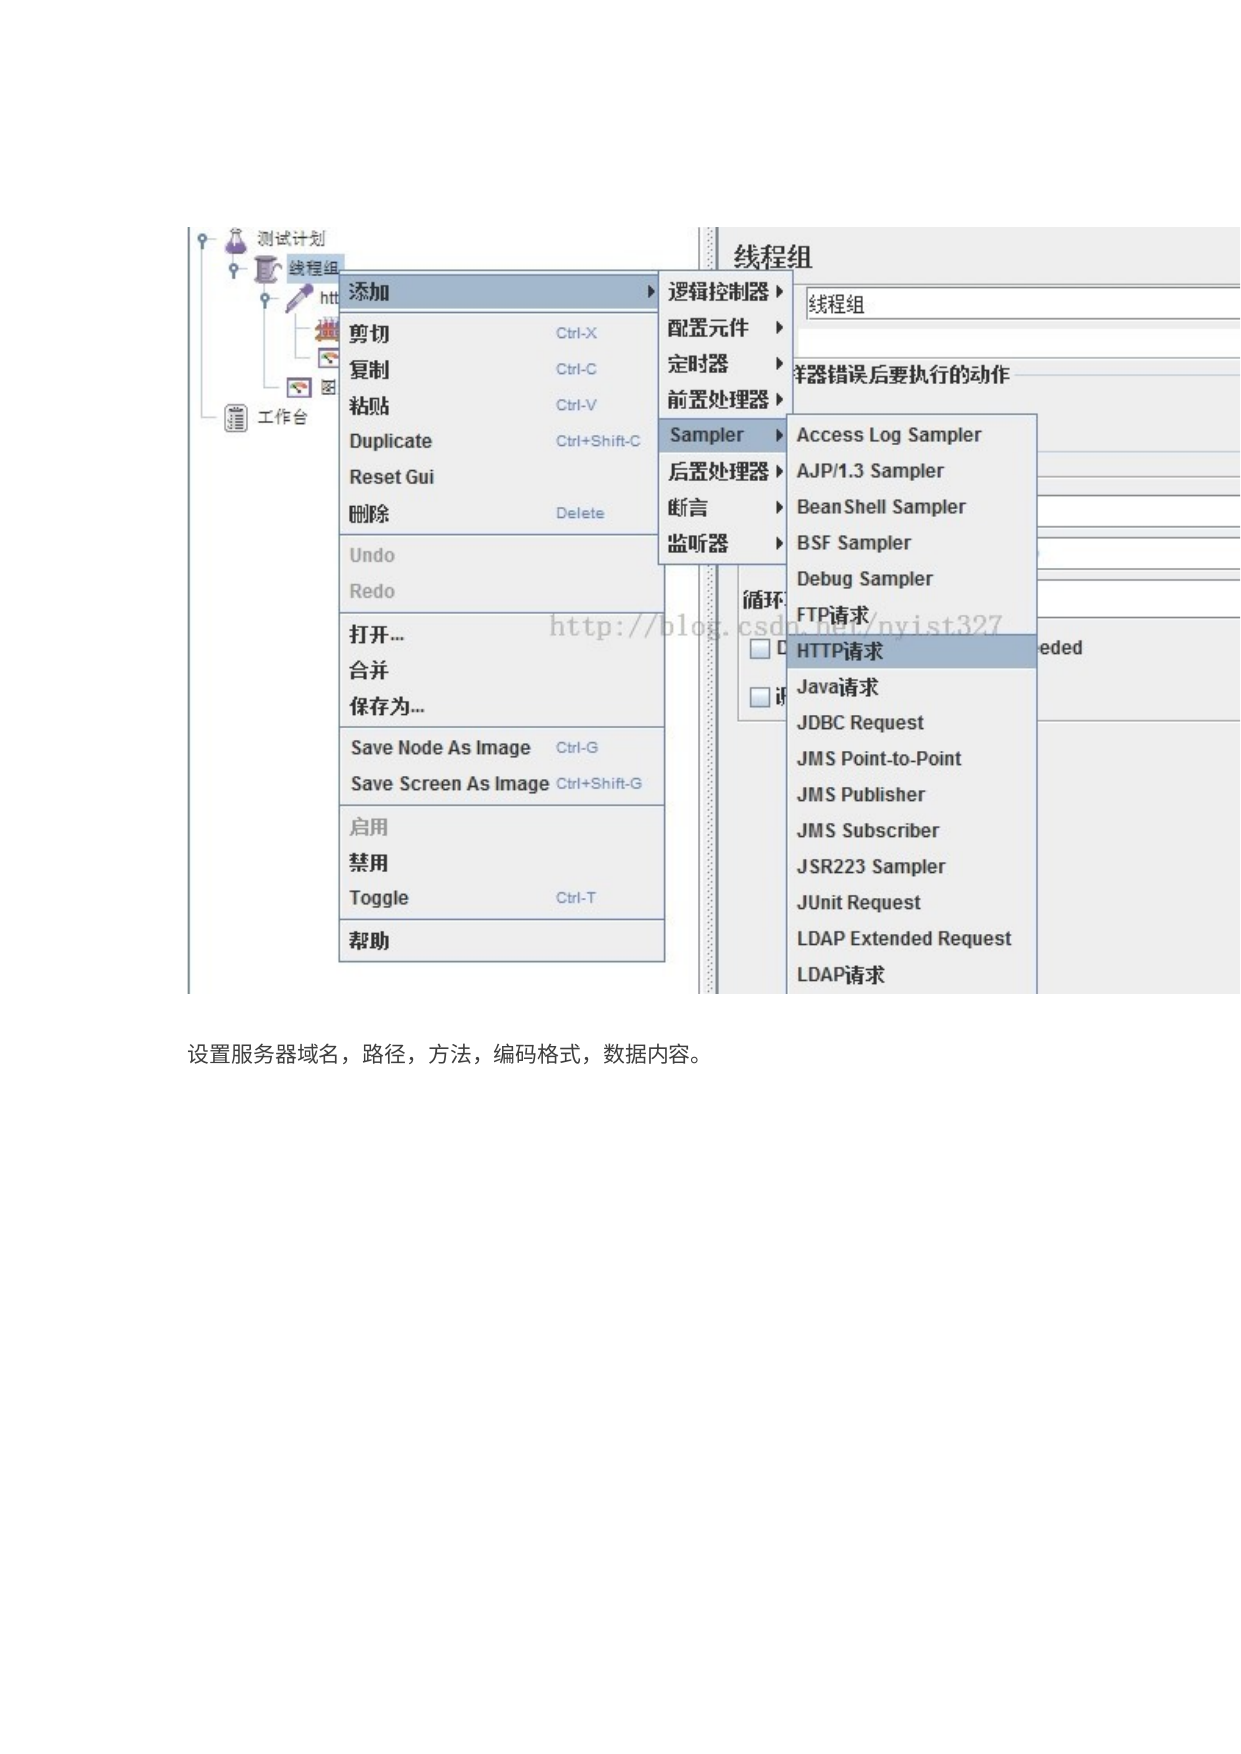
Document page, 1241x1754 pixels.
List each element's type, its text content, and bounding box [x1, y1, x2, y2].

text 设置服务器域名，路径，方法，编码格式，数据内容。 [187, 1036, 1053, 1069]
picture [187, 227, 1241, 994]
